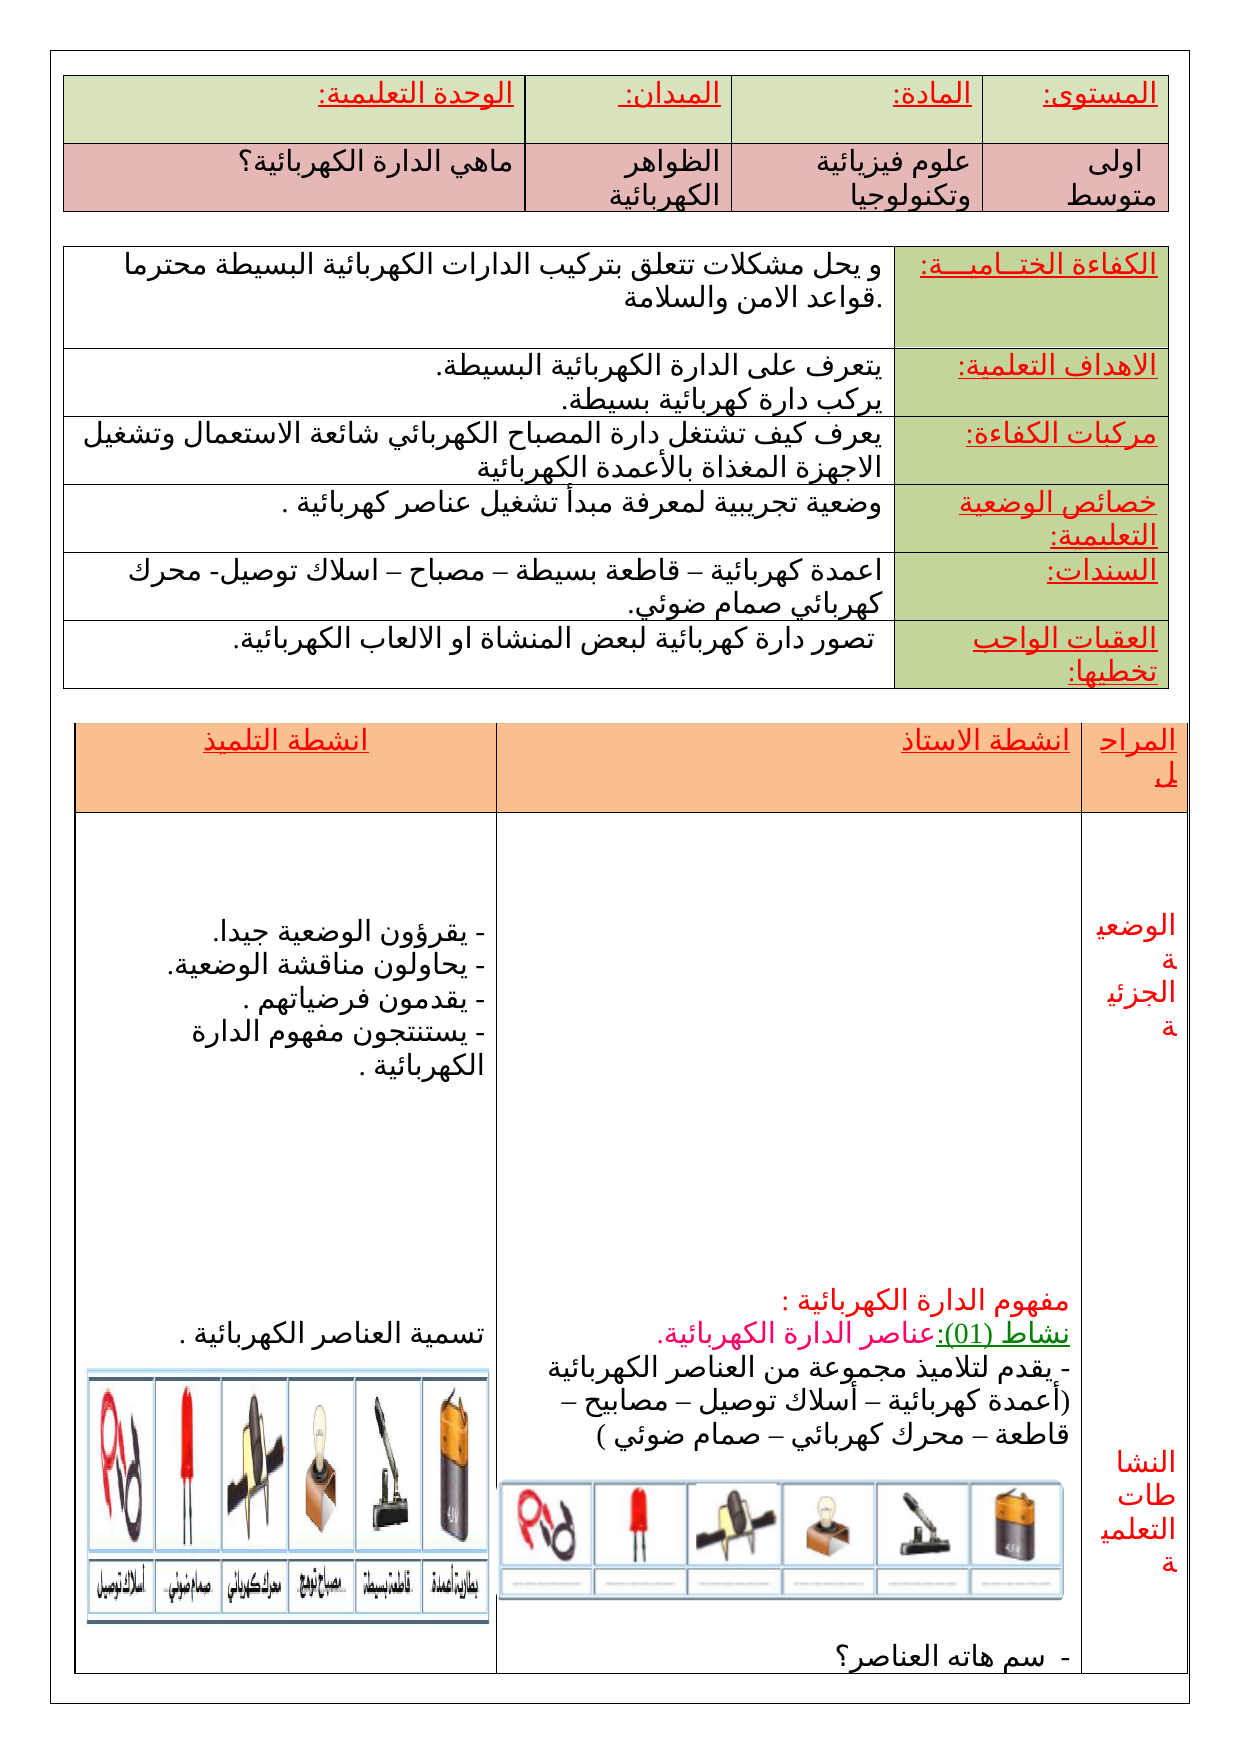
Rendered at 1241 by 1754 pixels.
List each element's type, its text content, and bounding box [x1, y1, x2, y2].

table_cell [497, 813, 1081, 1672]
table_cell يتعرف على الدارة الكهربائية البسيطة. يركب دارة كهربائية بسيطة. [64, 349, 894, 416]
table_cell خصائص الوضعية التعليمية: [895, 485, 1168, 552]
table_cell اعمدة كهربائية – قاطعة بسيطة – مصباح – اسلاك توصيل- محرك كهربائي صمام ضوئي. [64, 553, 894, 620]
table_cell وضعية تجريبية لمعرفة مبدأ تشغيل عناصر كهربائية . [64, 485, 894, 552]
table_header المستوى: [983, 76, 1168, 143]
table_cell تصور دارة كهربائية لبعض المنشاة او الالعاب الكهربائية. [64, 621, 894, 688]
table_header الكفاءة الختــاميـــة: [895, 247, 1168, 347]
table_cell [76, 813, 496, 1672]
table_cell اولى متوسط [983, 144, 1168, 211]
table_header انشطة التلميذ [76, 723, 496, 812]
table_cell العقبات الواجب تخطيها: [895, 621, 1168, 688]
table_cell السندات: [895, 553, 1168, 620]
table_cell علوم فيزيائية وتكنولوجيا [732, 144, 982, 211]
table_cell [1082, 813, 1187, 1672]
table_cell يعرف كيف تشتغل دارة المصباح الكهربائي شائعة الاستعمال وتشغيل الاجهزة المغذاة بالأعمدة الكهربائية [64, 417, 894, 484]
table_header المادة: [732, 76, 982, 143]
table_header الوحدة التعليمية: [64, 76, 524, 143]
table_header المراحل [1082, 723, 1187, 812]
table_cell مركبات الكفاءة: [895, 417, 1168, 484]
table_cell الظواهر الكهربائية [526, 144, 731, 211]
table_cell الاهداف التعلمية: [895, 349, 1168, 416]
table_header انشطة الاستاذ [497, 723, 1081, 812]
table_header و يحل مشكلات تتعلق بتركيب الدارات الكهربائية البسيطة محترما قواعد الامن والسلامة. [64, 247, 894, 347]
table_cell ماهي الدارة الكهربائية؟ [64, 144, 524, 211]
table_header الميدان: [526, 76, 731, 143]
